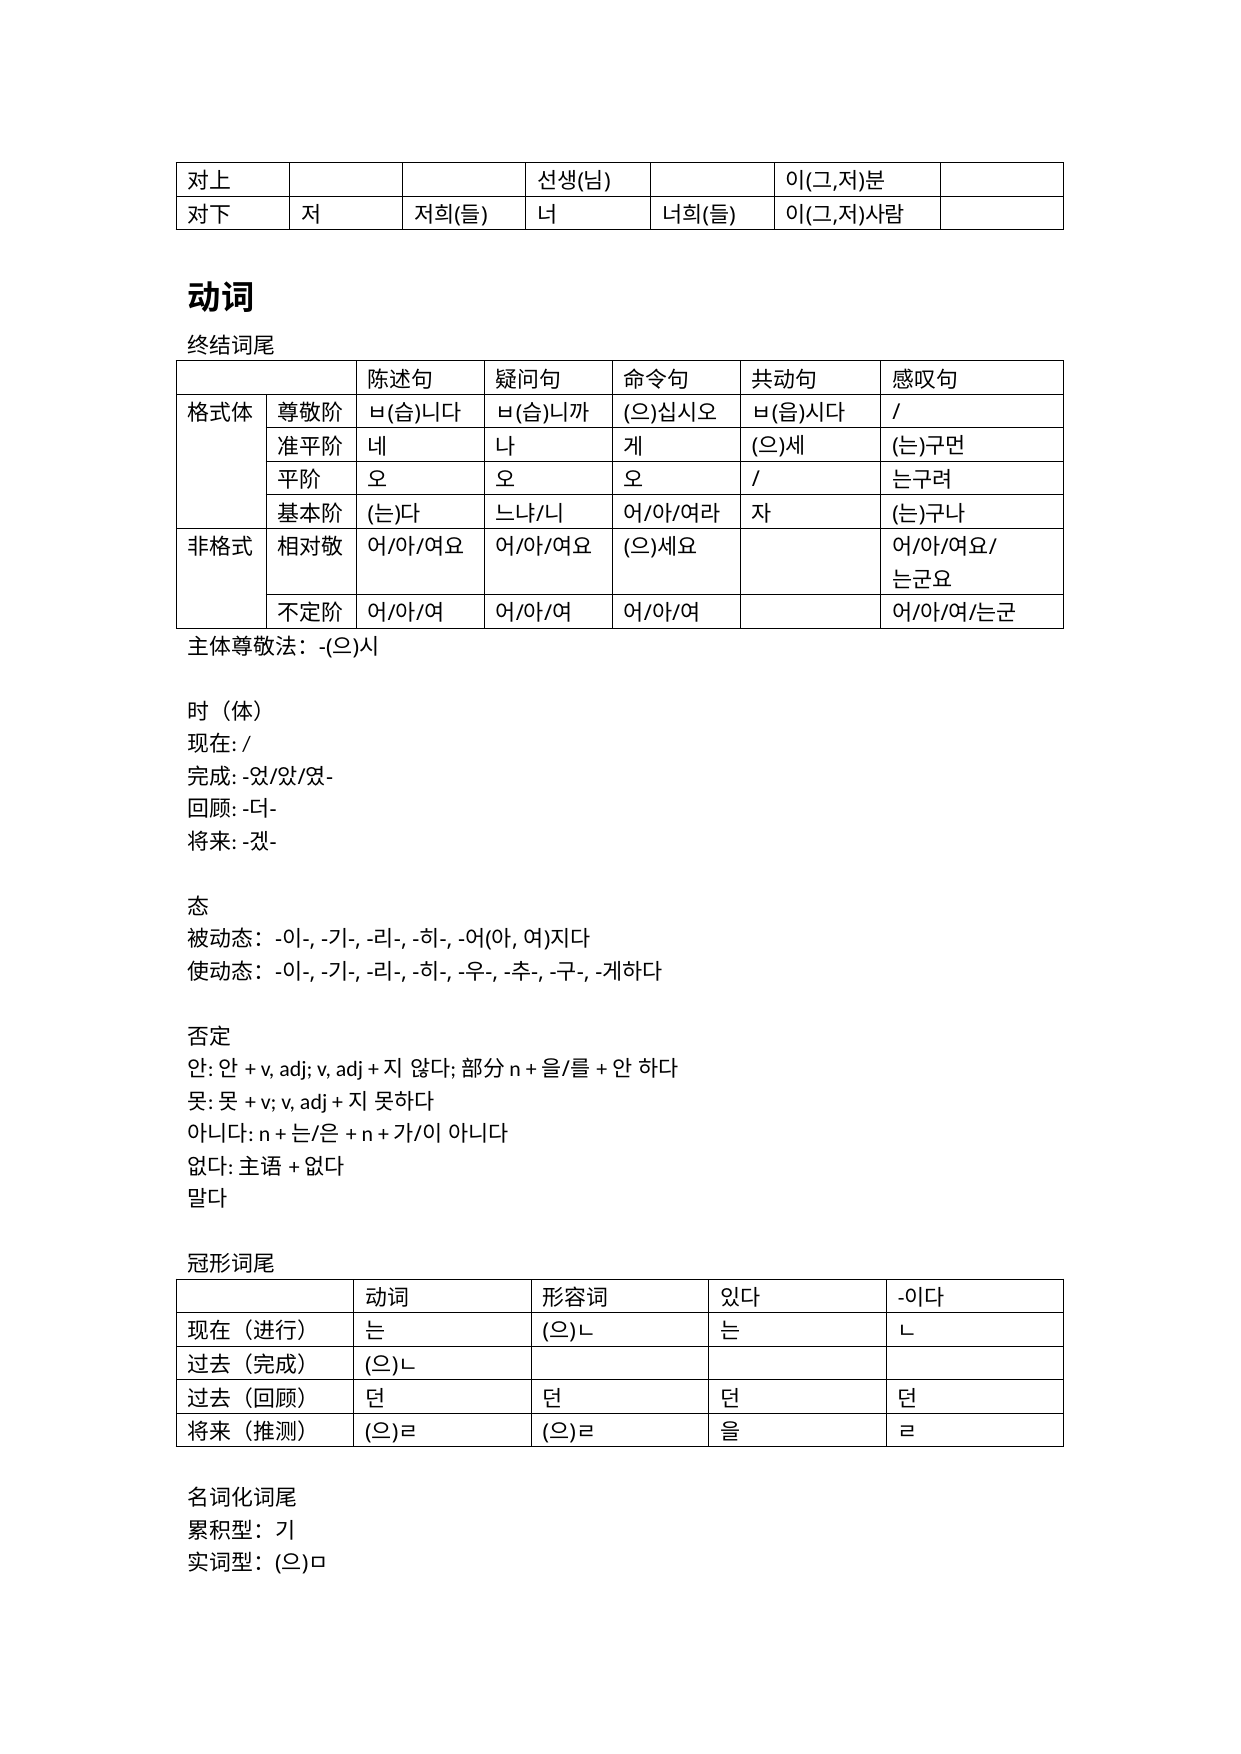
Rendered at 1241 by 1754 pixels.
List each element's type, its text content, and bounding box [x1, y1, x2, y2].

table_cell [709, 1347, 886, 1379]
table_cell / [881, 395, 1063, 427]
text 말다 [187, 1181, 1053, 1213]
table_cell 이(그,저)사람 [775, 197, 940, 229]
text 将来: -겠- [187, 823, 1053, 856]
text 被动态：-이-, -기-, -리-, -히-, -어(아, 여)지다 [187, 921, 1053, 953]
text 名词化词尾 [187, 1480, 1053, 1512]
table_cell [941, 163, 1063, 196]
table_header 陈述句 [357, 361, 484, 394]
table_cell 던 [354, 1380, 531, 1413]
table_cell [941, 197, 1063, 229]
table_cell [741, 529, 880, 594]
text 아니다: n + 는/은 + n + 가/이 아니다 [187, 1116, 1053, 1148]
table_header 命令句 [613, 361, 740, 394]
table_cell (으)세 [741, 428, 880, 461]
text 动词 [187, 263, 1053, 328]
table_cell 어/아/여 [613, 595, 740, 627]
table_cell 던 [887, 1380, 1063, 1413]
table_cell 对下 [177, 197, 289, 229]
table_cell (으)ㄴ [532, 1313, 708, 1346]
table_cell 는 [709, 1313, 886, 1346]
table_cell 게 [613, 428, 740, 461]
table_cell (으)ㄹ [354, 1414, 531, 1446]
table_cell ㄹ [887, 1414, 1063, 1446]
text 冠形词尾 [187, 1246, 1053, 1278]
table_cell (는)구나 [881, 495, 1063, 528]
table_cell 오 [357, 462, 484, 494]
table_cell 나 [485, 428, 612, 461]
table_cell (으)ㄴ [354, 1347, 531, 1379]
table_cell 어/아/여 [485, 595, 612, 627]
text 없다: 主语 + 없다 [187, 1148, 1053, 1181]
table_cell 어/아/여요/ 는군요 [881, 529, 1063, 594]
text 态 [187, 888, 1053, 921]
text 안: 안 + v, adj; v, adj + 지 않다; 部分n + 을/를 + 안 하다 [187, 1051, 1053, 1083]
text 回顾: -더- [187, 791, 1053, 823]
table_cell 尊敬阶 [267, 395, 356, 427]
table_cell 이(그,저)분 [775, 163, 940, 196]
table_cell 너희(들) [651, 197, 774, 229]
table_cell ㄴ [887, 1313, 1063, 1346]
table_cell 을 [709, 1414, 886, 1446]
table_cell 자 [741, 495, 880, 528]
table_header -이다 [887, 1280, 1063, 1312]
table_cell [651, 163, 774, 196]
table_cell 네 [357, 428, 484, 461]
table_header [177, 1280, 353, 1312]
table_cell 어/아/여 [357, 595, 484, 627]
table_cell 어/아/여요 [485, 529, 612, 594]
table_header 疑问句 [485, 361, 612, 394]
table_cell 어/아/여요 [357, 529, 484, 594]
text 否定 [187, 1018, 1053, 1051]
table_cell 不定阶 [267, 595, 356, 627]
table_cell [403, 163, 525, 196]
table_cell ㅂ(읍)시다 [741, 395, 880, 427]
table_cell [290, 163, 402, 196]
table_cell 오 [613, 462, 740, 494]
table_cell [741, 595, 880, 627]
table_header 共动句 [741, 361, 880, 394]
table_cell 저희(들) [403, 197, 525, 229]
table_cell 저 [290, 197, 402, 229]
text 时（体） [187, 693, 1053, 726]
table_header 있다 [709, 1280, 886, 1312]
table_header 动词 [354, 1280, 531, 1312]
table_cell 는 [354, 1313, 531, 1346]
table_cell 过去（完成） [177, 1347, 353, 1379]
table_cell 非格式 [177, 529, 266, 627]
text 终结词尾 [187, 328, 1053, 360]
table_cell (는)다 [357, 495, 484, 528]
table_cell 平阶 [267, 462, 356, 494]
table_cell [532, 1347, 708, 1379]
table_cell [887, 1347, 1063, 1379]
table_cell (으)ㄹ [532, 1414, 708, 1446]
table_cell 선생(님) [526, 163, 650, 196]
table_cell (으)세요 [613, 529, 740, 594]
table_cell / [741, 462, 880, 494]
table_header 感叹句 [881, 361, 1063, 394]
table_cell 基本阶 [267, 495, 356, 528]
table_cell 现在（进行） [177, 1313, 353, 1346]
table_cell 오 [485, 462, 612, 494]
table_cell (으)십시오 [613, 395, 740, 427]
table_header [177, 361, 356, 394]
text 实词型：(으)ㅁ [187, 1545, 1053, 1577]
text 못: 못 + v; v, adj + 지 못하다 [187, 1083, 1053, 1116]
text 累积型：기 [187, 1512, 1053, 1545]
table_cell (는)구먼 [881, 428, 1063, 461]
table_cell ㅂ(습)니다 [357, 395, 484, 427]
table_cell 던 [532, 1380, 708, 1413]
table_cell 对上 [177, 163, 289, 196]
table_cell 相对敬 [267, 529, 356, 594]
table_cell 느냐/니 [485, 495, 612, 528]
table_cell 는구려 [881, 462, 1063, 494]
table_cell 어/아/여/는군 [881, 595, 1063, 627]
text 现在: / [187, 726, 1053, 758]
text 使动态：-이-, -기-, -리-, -히-, -우-, -추-, -구-, -게하다 [187, 953, 1053, 986]
table_cell 너 [526, 197, 650, 229]
text 主体尊敬法：-(으)시 [187, 629, 1053, 661]
table_cell ㅂ(습)니까 [485, 395, 612, 427]
table_cell 格式体 [177, 395, 266, 528]
table_cell 将来（推测） [177, 1414, 353, 1446]
table_cell 过去（回顾） [177, 1380, 353, 1413]
table_header 形容词 [532, 1280, 708, 1312]
table_cell 准平阶 [267, 428, 356, 461]
table_cell 던 [709, 1380, 886, 1413]
table_cell 어/아/여라 [613, 495, 740, 528]
text 完成: -었/았/였- [187, 758, 1053, 791]
